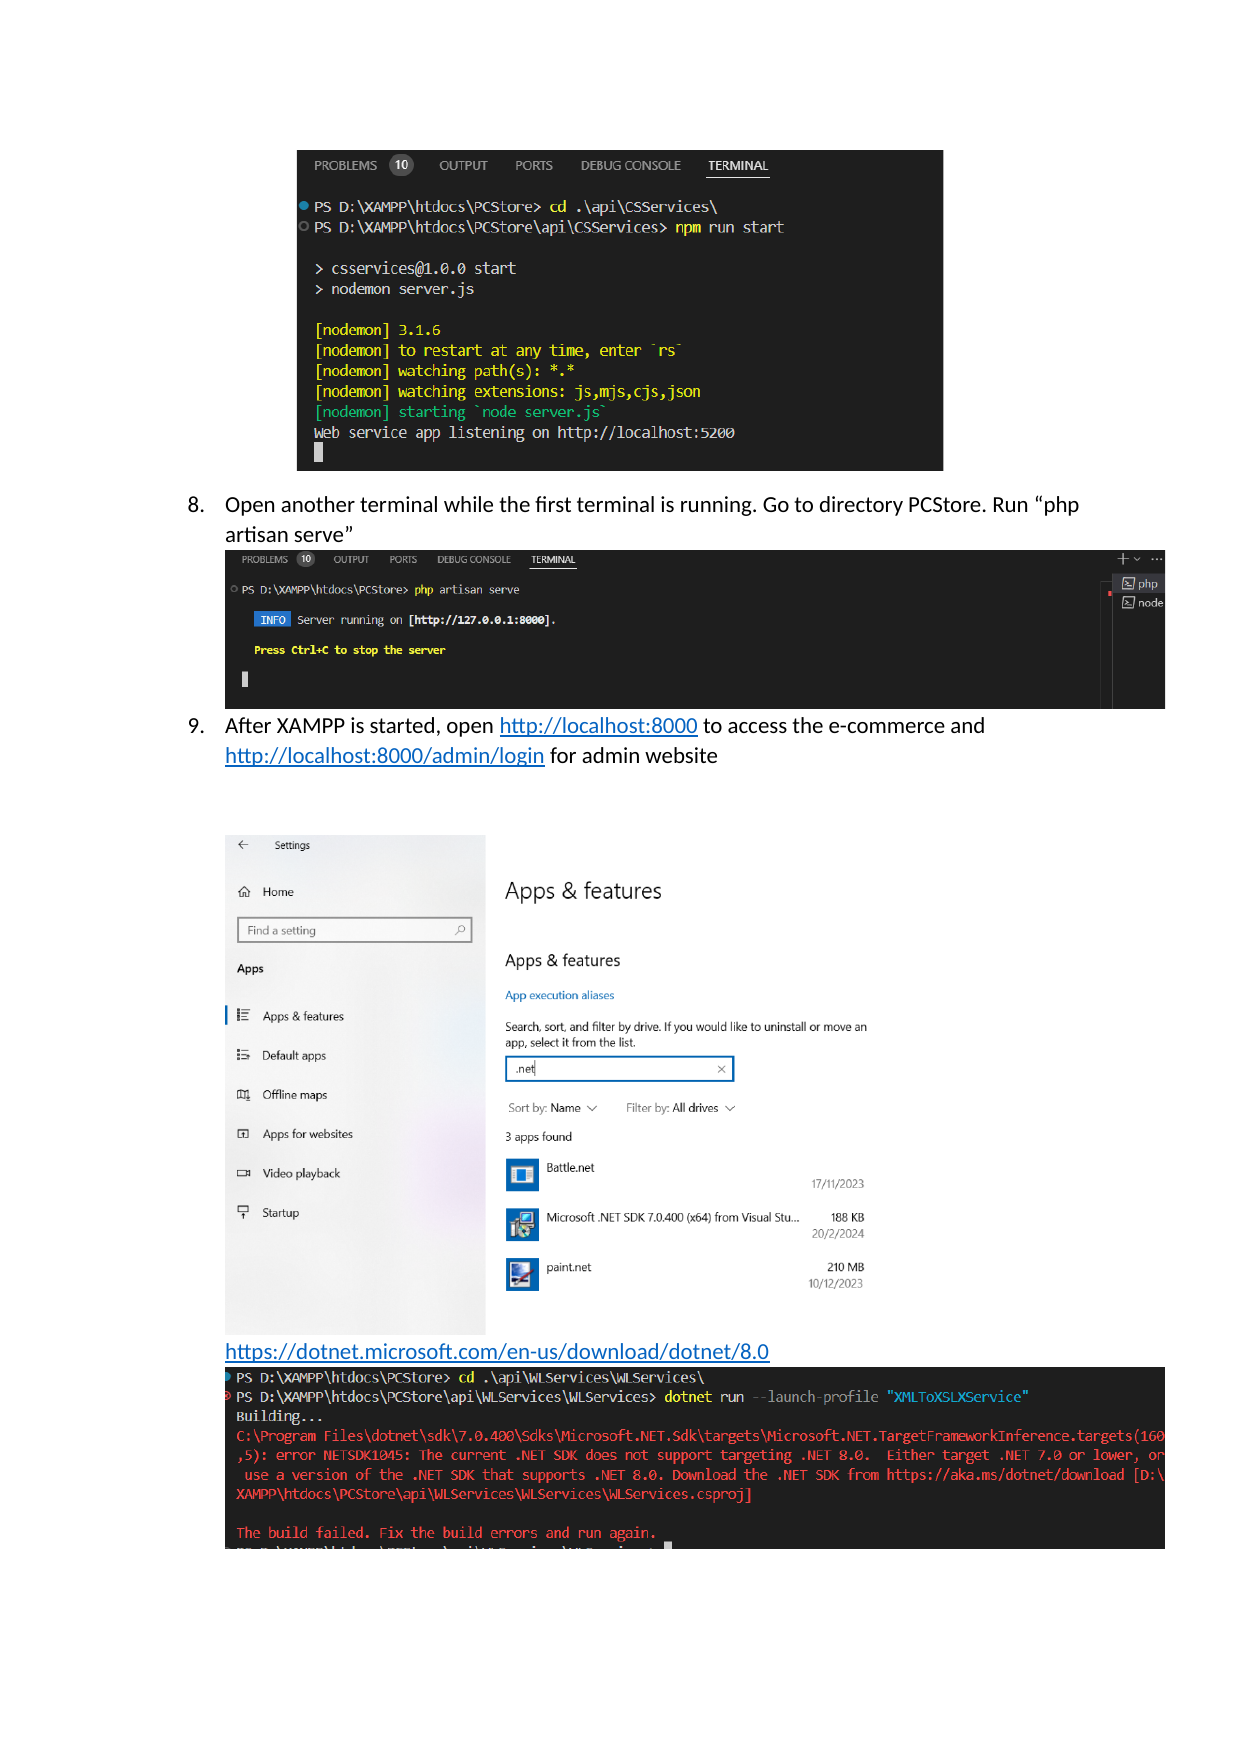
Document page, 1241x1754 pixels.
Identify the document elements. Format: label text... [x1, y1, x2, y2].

picture [296, 150, 944, 471]
list After XAMPP is started, open http://localhost:8000 to access the e-commerce and http://localhost:8000/admin/login for admin website [187, 711, 1090, 769]
picture [225, 835, 942, 1335]
picture [225, 1367, 1165, 1549]
picture [225, 550, 1166, 709]
list Open another terminal while the first terminal is running. Go to directory PCStore. Run “php artisan serve” [187, 490, 1090, 548]
list https://dotnet.microsoft.com/en-us/download/dotnet/8.0 [225, 1337, 1090, 1365]
